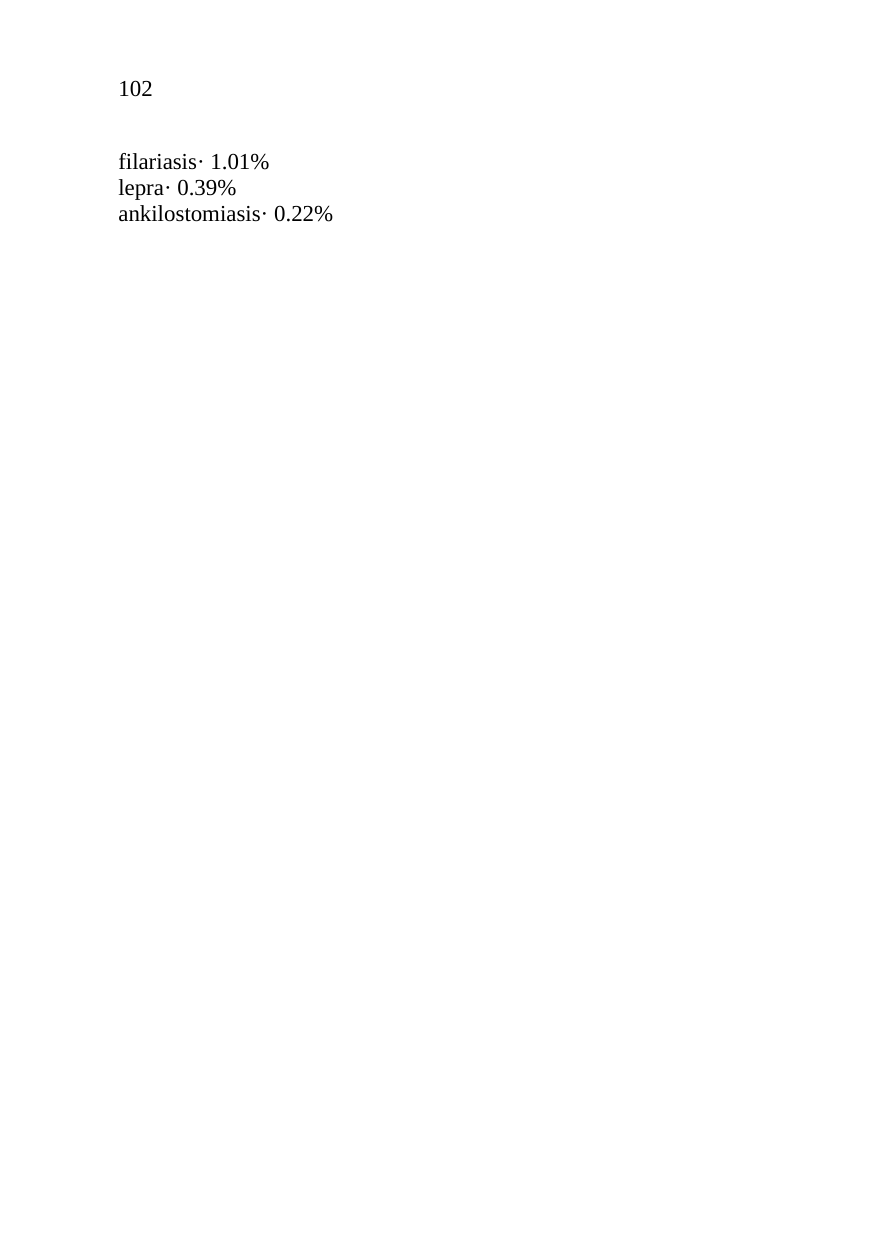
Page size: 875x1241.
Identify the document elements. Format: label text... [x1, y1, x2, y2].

text ankilostomiasis· 0.22% [118, 200, 726, 227]
text filariasis· 1.01% [118, 148, 726, 174]
text lepra· 0.39% [118, 174, 726, 200]
